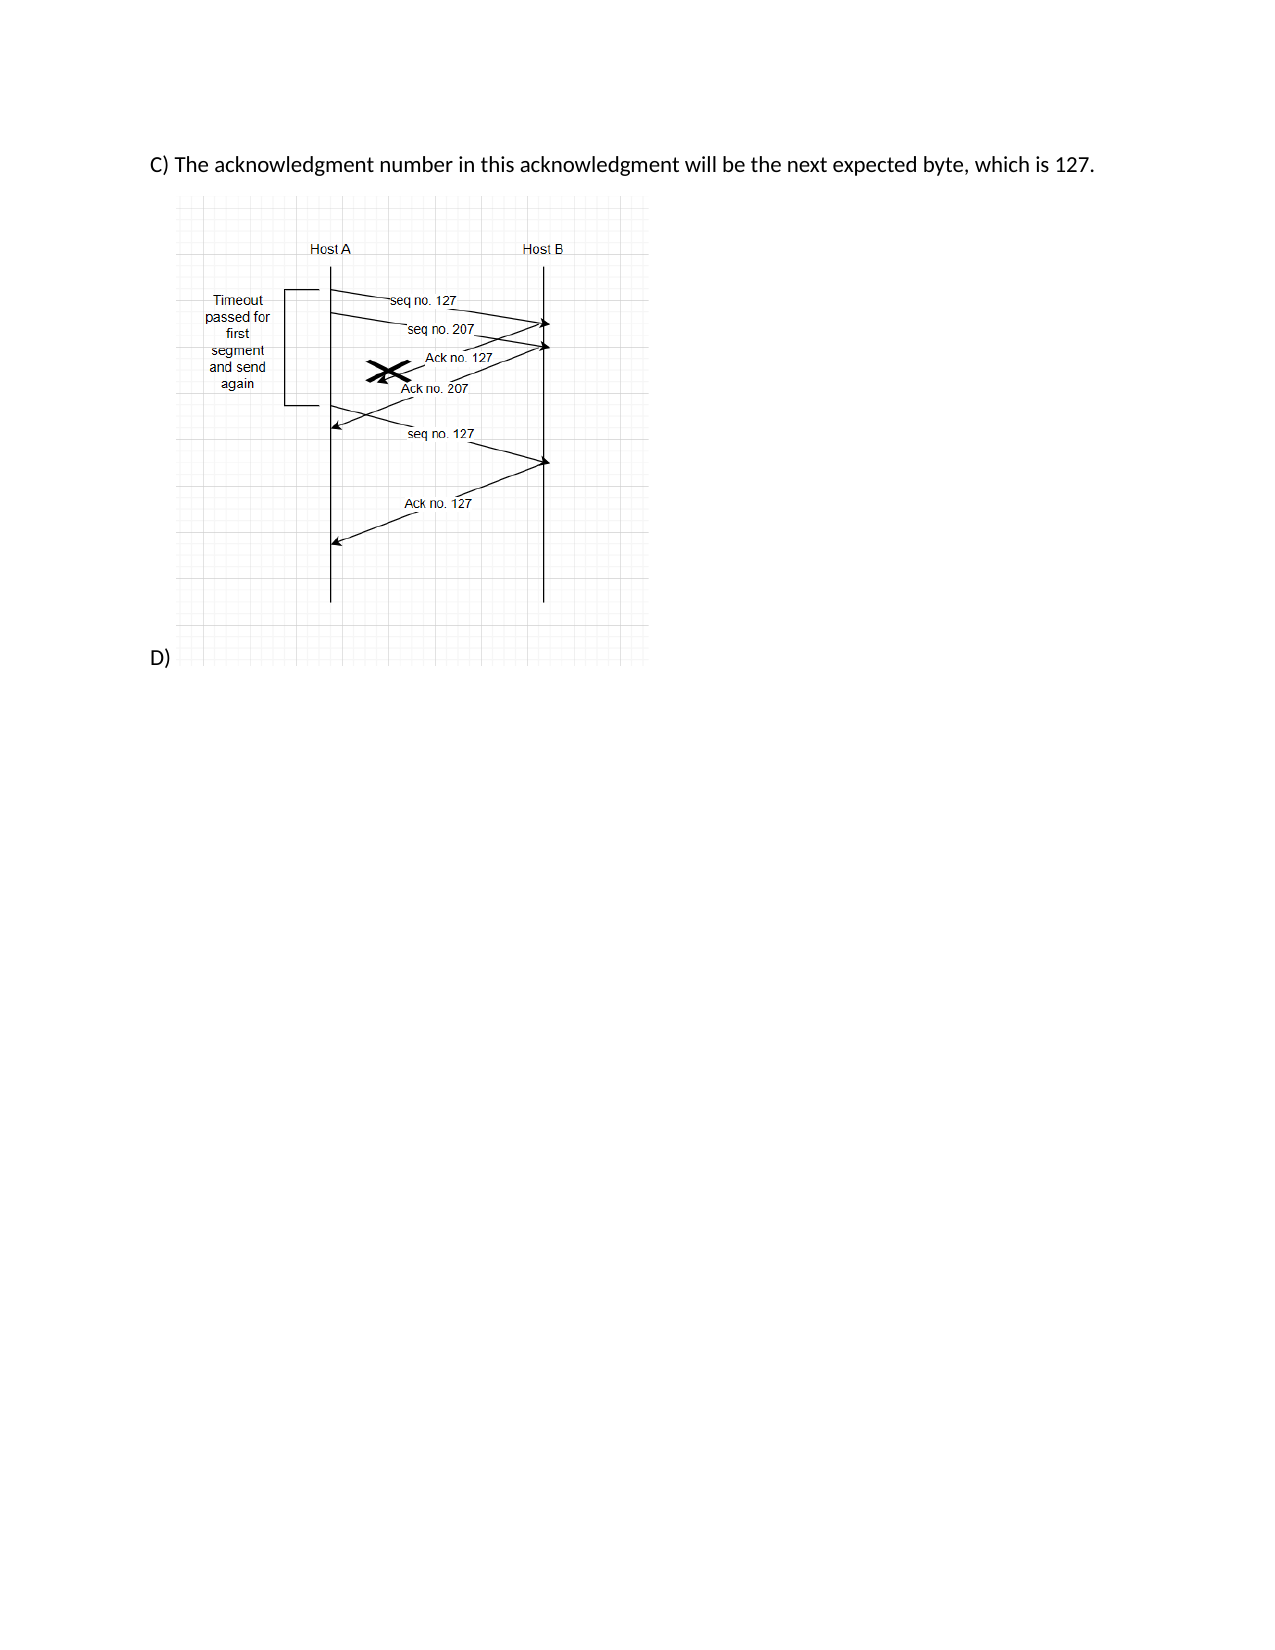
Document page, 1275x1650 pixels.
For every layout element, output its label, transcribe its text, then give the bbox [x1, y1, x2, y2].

list The acknowledgment number in this acknowledgment will be the next expected byte, which is 127. [150, 150, 1125, 178]
picture [176, 196, 649, 666]
